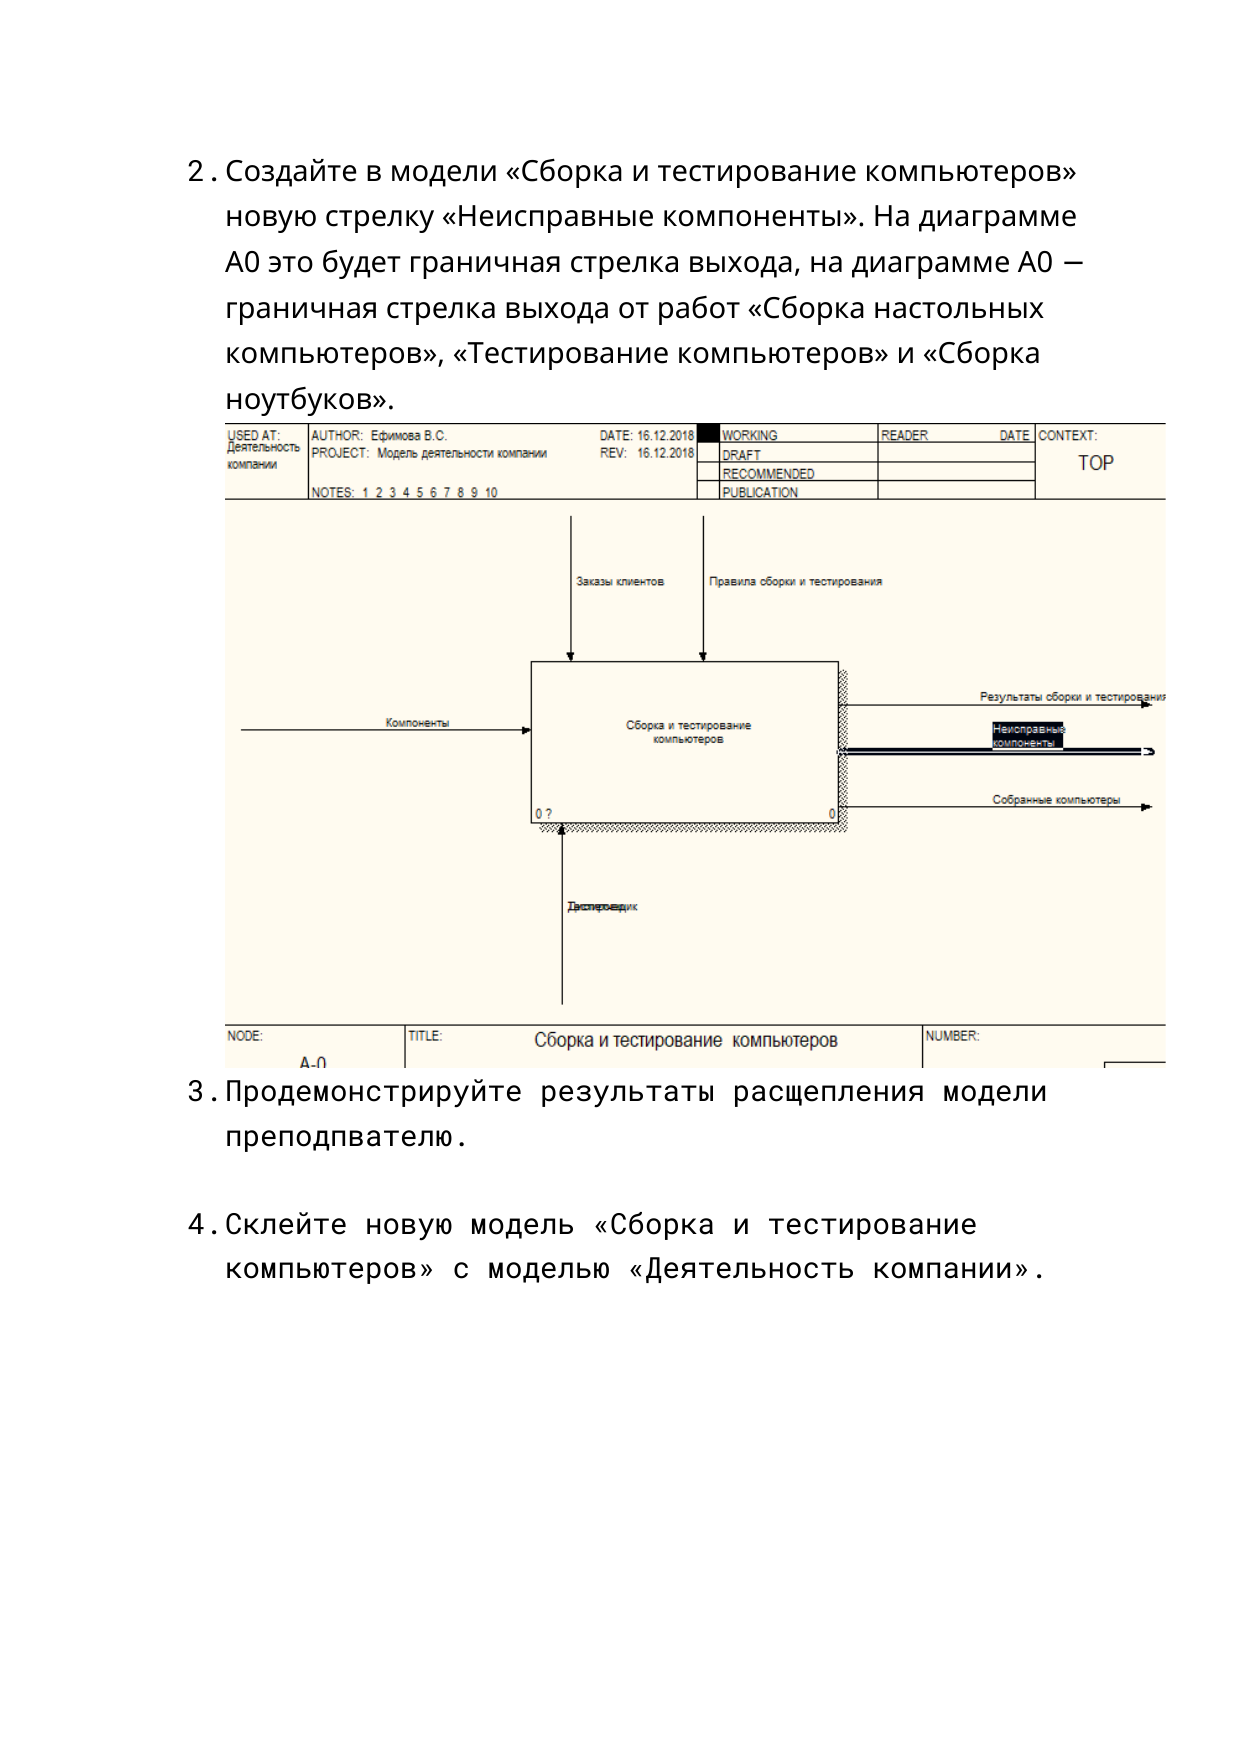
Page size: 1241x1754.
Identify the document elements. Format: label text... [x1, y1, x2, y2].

list Склейте новую модель «Сборка и тестирование компьютеров» с моделью «Деятельность компании». [187, 1204, 1090, 1286]
picture [225, 423, 1166, 1068]
list Создайте в модели «Сборка и тестирование компьютеров» новую стрелку «Неисправные компоненты». На диаграмме А0 это будет граничная стрелка выхода, на диаграмме А0 − граничная стрелка выхода от работ «Сборка настольных компьютеров», «Тестирование компьютеров» и «Сборка ноутбуков». [187, 150, 1090, 418]
list Продемонстрируйте результаты расщепления модели преподпвателю. [187, 1071, 1090, 1154]
